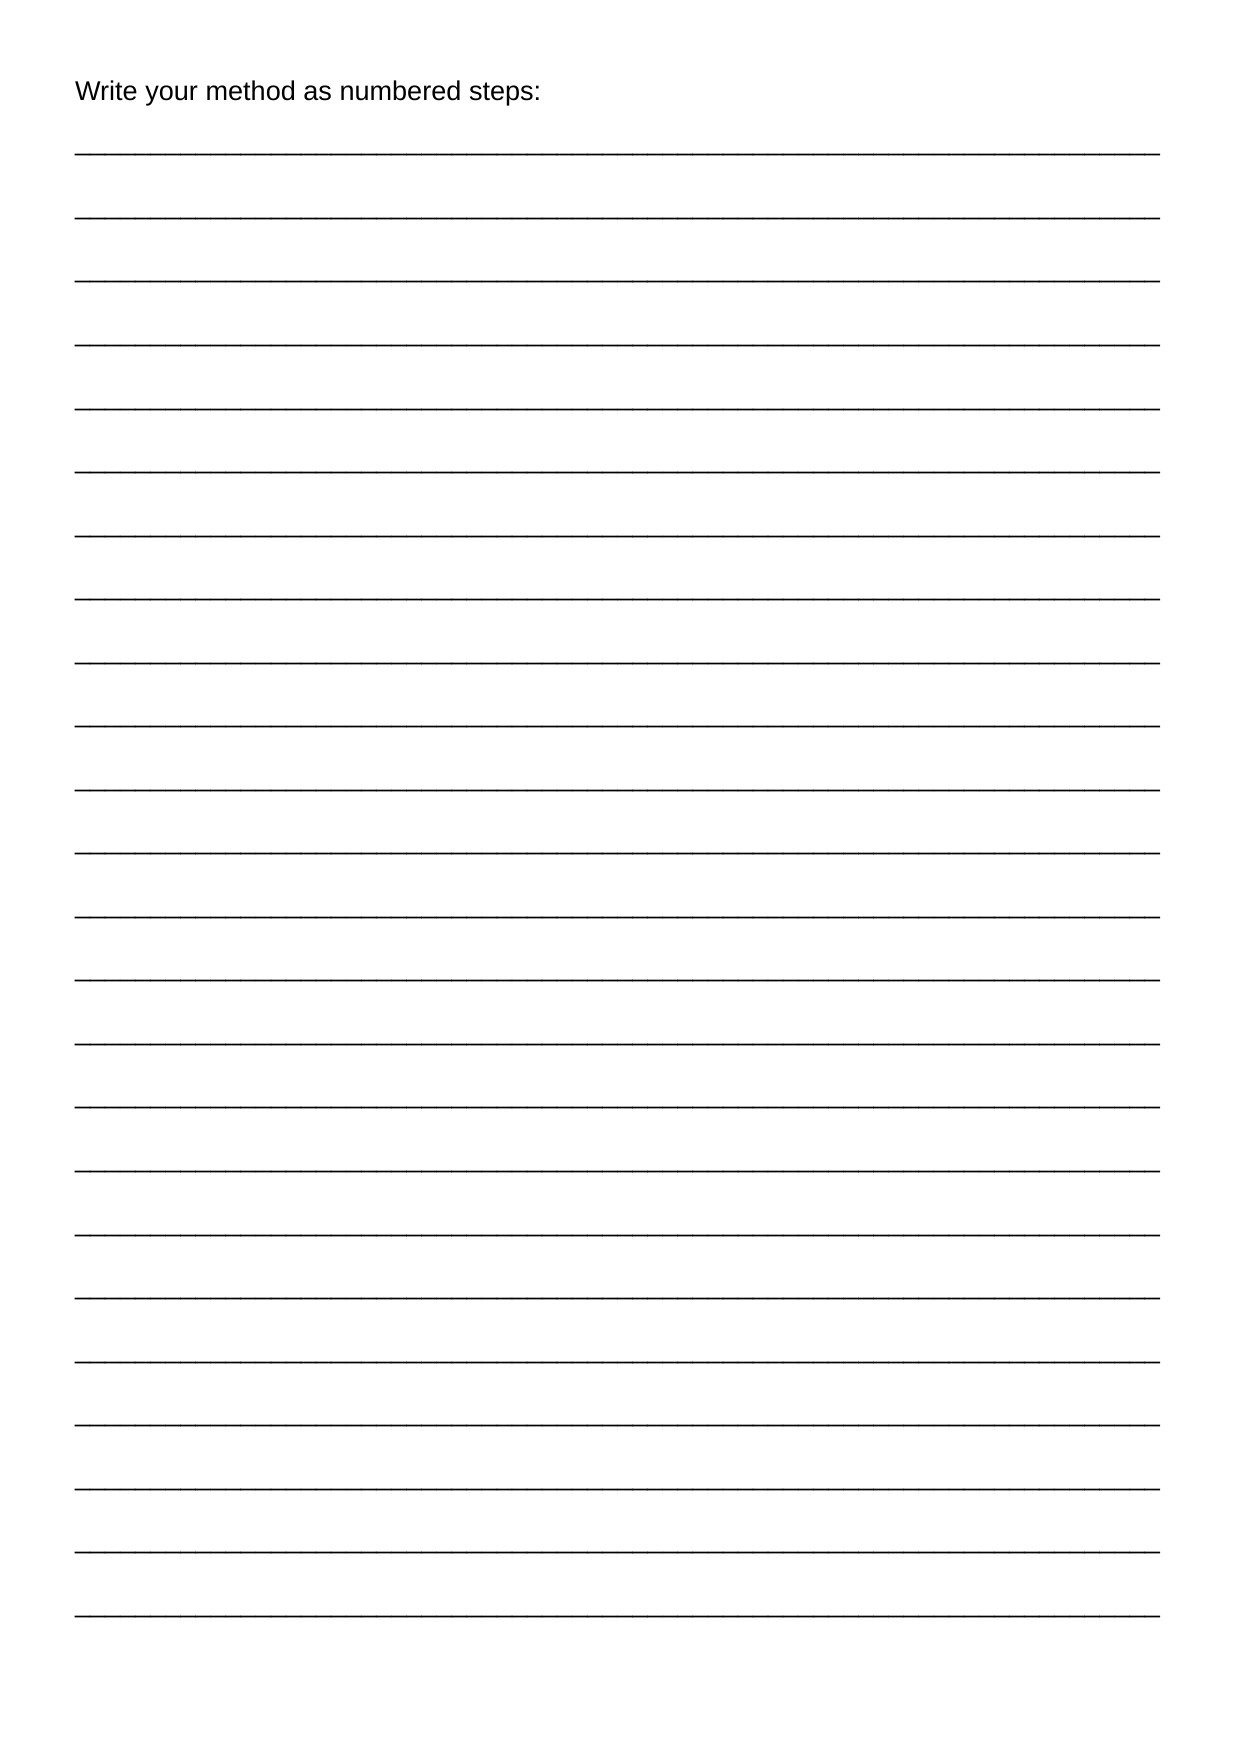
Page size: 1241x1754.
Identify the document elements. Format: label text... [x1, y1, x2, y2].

text ________________________________________________________________________ [75, 697, 1165, 728]
text ________________________________________________________________________ [75, 316, 1165, 347]
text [75, 1460, 1165, 1491]
text Write your method as numbered steps: [75, 75, 1165, 106]
text ________________________________________________________________________ [75, 951, 1165, 983]
text ________________________________________________________________________ [75, 125, 1165, 157]
text ________________________________________________________________________ [75, 1396, 1165, 1427]
text ________________________________________________________________________ [75, 1206, 1165, 1237]
text ________________________________________________________________________ [75, 761, 1165, 792]
text ________________________________________________________________________ [75, 634, 1165, 665]
text ________________________________________________________________________ [75, 1015, 1165, 1046]
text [75, 1523, 1165, 1554]
text ________________________________________________________________________ [75, 824, 1165, 856]
text ________________________________________________________________________ [75, 379, 1165, 411]
text ________________________________________________________________________ [75, 570, 1165, 601]
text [75, 1587, 1165, 1618]
text ________________________________________________________________________ [75, 252, 1165, 284]
text ________________________________________________________________________ [75, 1333, 1165, 1364]
text ________________________________________________________________________ [75, 443, 1165, 474]
text ________________________________________________________________________ [75, 189, 1165, 220]
text ________________________________________________________________________ [75, 1269, 1165, 1300]
text ________________________________________________________________________ [75, 1078, 1165, 1110]
text ________________________________________________________________________ [75, 1142, 1165, 1173]
text ________________________________________________________________________ [75, 507, 1165, 538]
text ________________________________________________________________________ [75, 888, 1165, 919]
